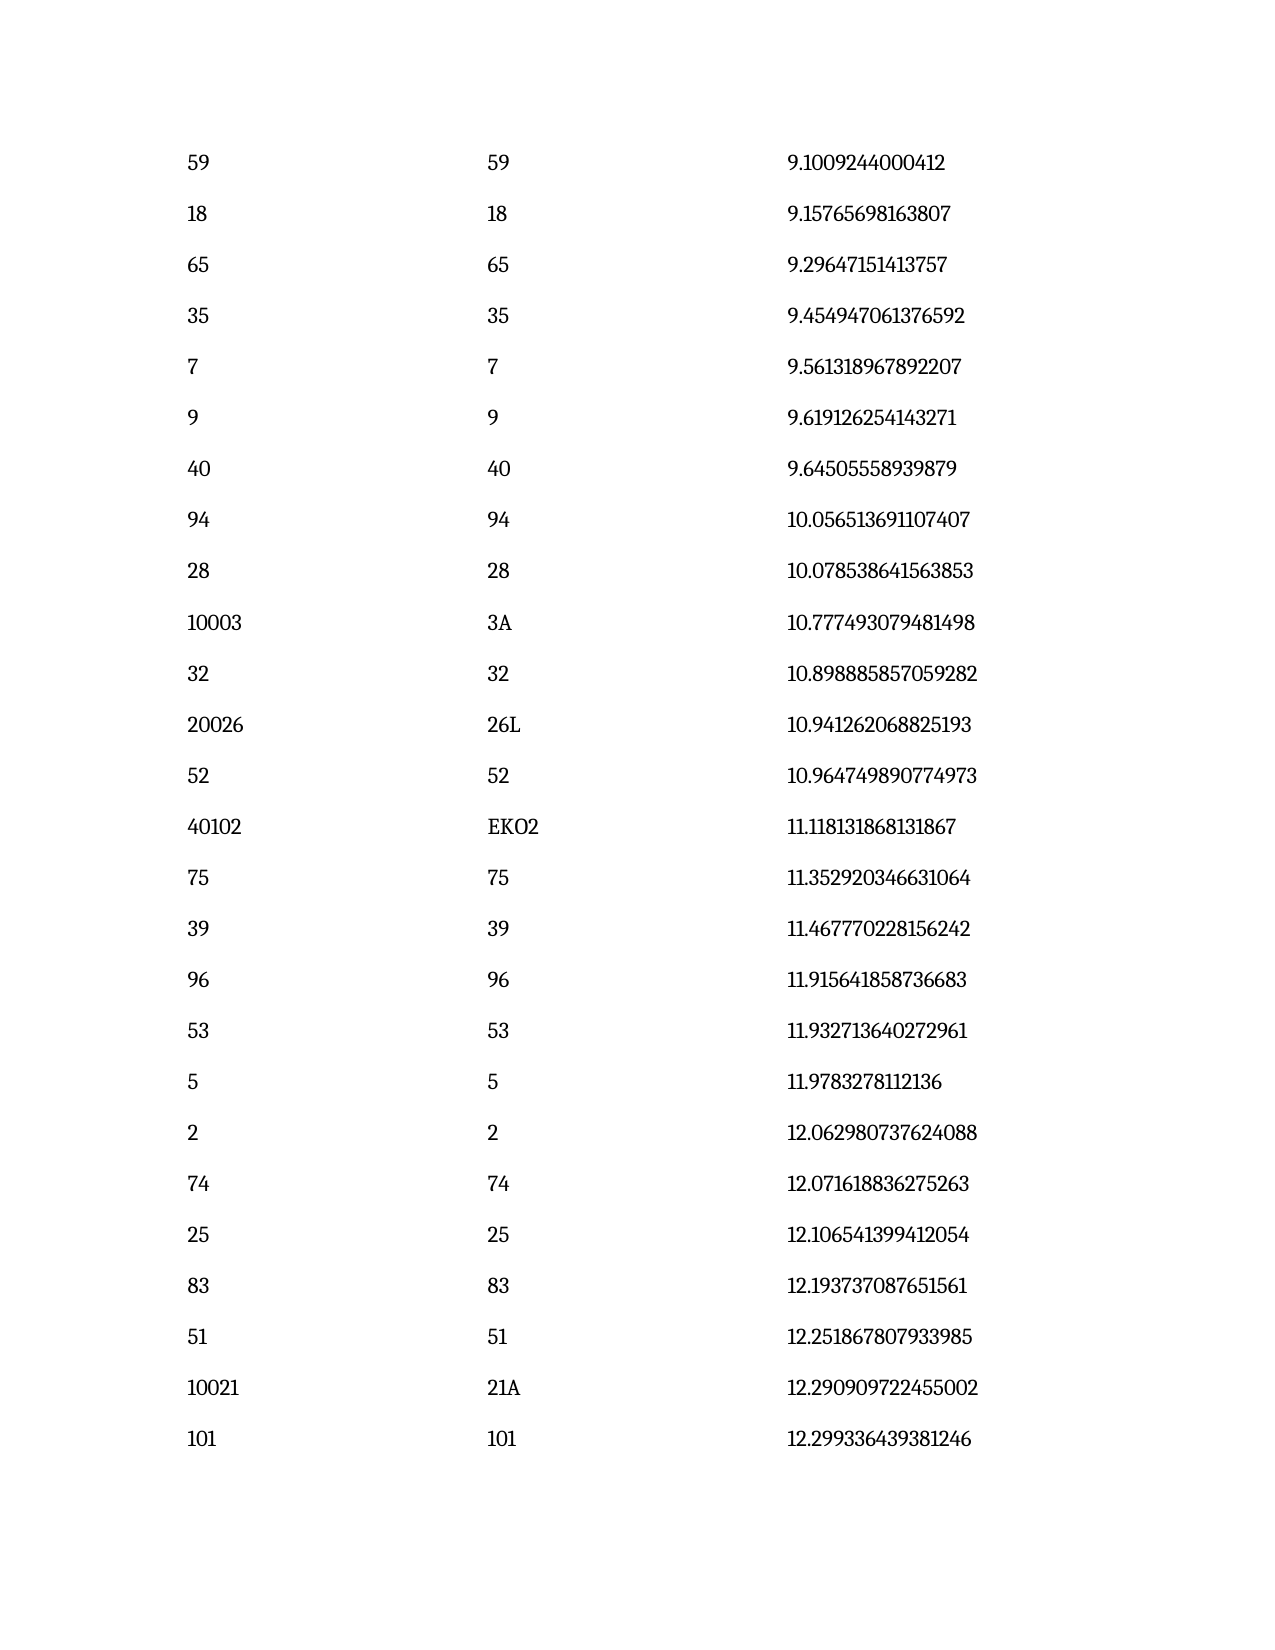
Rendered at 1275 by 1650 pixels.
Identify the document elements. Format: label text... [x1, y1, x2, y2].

table_cell 10.777493079481498 [776, 609, 1076, 660]
table_cell 5 [176, 1069, 476, 1120]
table_cell 10.056513691107407 [776, 507, 1076, 558]
table_cell 26L [476, 711, 776, 762]
table_cell 10.964749890774973 [776, 763, 1076, 813]
table_cell 101 [476, 1426, 776, 1477]
table_cell 83 [476, 1273, 776, 1324]
table_cell 32 [176, 660, 476, 711]
table_cell 52 [176, 763, 476, 813]
table_cell 9 [476, 405, 776, 456]
table_cell 74 [476, 1171, 776, 1222]
table_cell 25 [476, 1222, 776, 1273]
table_cell 10003 [176, 609, 476, 660]
table_cell 51 [176, 1324, 476, 1375]
table_cell 18 [476, 201, 776, 252]
table_cell 96 [476, 967, 776, 1018]
table_cell 94 [476, 507, 776, 558]
table_cell 18 [176, 201, 476, 252]
table_cell 12.290909722455002 [776, 1375, 1076, 1426]
table_cell EKO2 [476, 814, 776, 864]
table_cell 12.106541399412054 [776, 1222, 1076, 1273]
table_cell 10021 [176, 1375, 476, 1426]
table_cell 83 [176, 1273, 476, 1324]
table_cell 11.118131868131867 [776, 814, 1076, 864]
table_cell 51 [476, 1324, 776, 1375]
table_cell 2 [476, 1120, 776, 1171]
table_cell 9.15765698163807 [776, 201, 1076, 252]
table_cell 21A [476, 1375, 776, 1426]
table_cell 75 [476, 865, 776, 916]
table_cell 10.941262068825193 [776, 711, 1076, 762]
table_cell 12.251867807933985 [776, 1324, 1076, 1375]
table_cell 39 [476, 916, 776, 967]
table_cell 28 [476, 558, 776, 609]
table_cell 12.193737087651561 [776, 1273, 1076, 1324]
table_cell 28 [176, 558, 476, 609]
table_cell 9.1009244000412 [776, 150, 1076, 201]
table_cell 12.071618836275263 [776, 1171, 1076, 1222]
table_cell 9.454947061376592 [776, 303, 1076, 354]
table_cell 32 [476, 660, 776, 711]
table_cell 39 [176, 916, 476, 967]
table_cell 96 [176, 967, 476, 1018]
table_cell 11.352920346631064 [776, 865, 1076, 916]
table_cell 65 [476, 252, 776, 303]
table_cell 7 [476, 354, 776, 405]
table_cell 52 [476, 763, 776, 813]
table_cell 40 [476, 456, 776, 507]
table_cell 74 [176, 1171, 476, 1222]
table_cell 2 [176, 1120, 476, 1171]
table_cell 75 [176, 865, 476, 916]
table_cell 35 [476, 303, 776, 354]
table_cell 9.29647151413757 [776, 252, 1076, 303]
table_cell 53 [176, 1018, 476, 1069]
table_cell 3A [476, 609, 776, 660]
table_cell 40 [176, 456, 476, 507]
table_cell 9.619126254143271 [776, 405, 1076, 456]
table_cell 5 [476, 1069, 776, 1120]
table_cell 9.561318967892207 [776, 354, 1076, 405]
table_cell 101 [176, 1426, 476, 1477]
table_cell 12.299336439381246 [776, 1426, 1076, 1477]
table_cell 10.078538641563853 [776, 558, 1076, 609]
table_cell 11.467770228156242 [776, 916, 1076, 967]
table_cell 11.915641858736683 [776, 967, 1076, 1018]
table_cell 65 [176, 252, 476, 303]
table_cell 25 [176, 1222, 476, 1273]
table_cell 40102 [176, 814, 476, 864]
table_cell 11.9783278112136 [776, 1069, 1076, 1120]
table_cell 11.932713640272961 [776, 1018, 1076, 1069]
table_cell 7 [176, 354, 476, 405]
table_cell 9.64505558939879 [776, 456, 1076, 507]
table_cell 59 [476, 150, 776, 201]
table_cell 10.898885857059282 [776, 660, 1076, 711]
table_cell 94 [176, 507, 476, 558]
table_cell 12.062980737624088 [776, 1120, 1076, 1171]
table_cell 20026 [176, 711, 476, 762]
table_cell 9 [176, 405, 476, 456]
table_cell 53 [476, 1018, 776, 1069]
table_cell 59 [176, 150, 476, 201]
table_cell 35 [176, 303, 476, 354]
